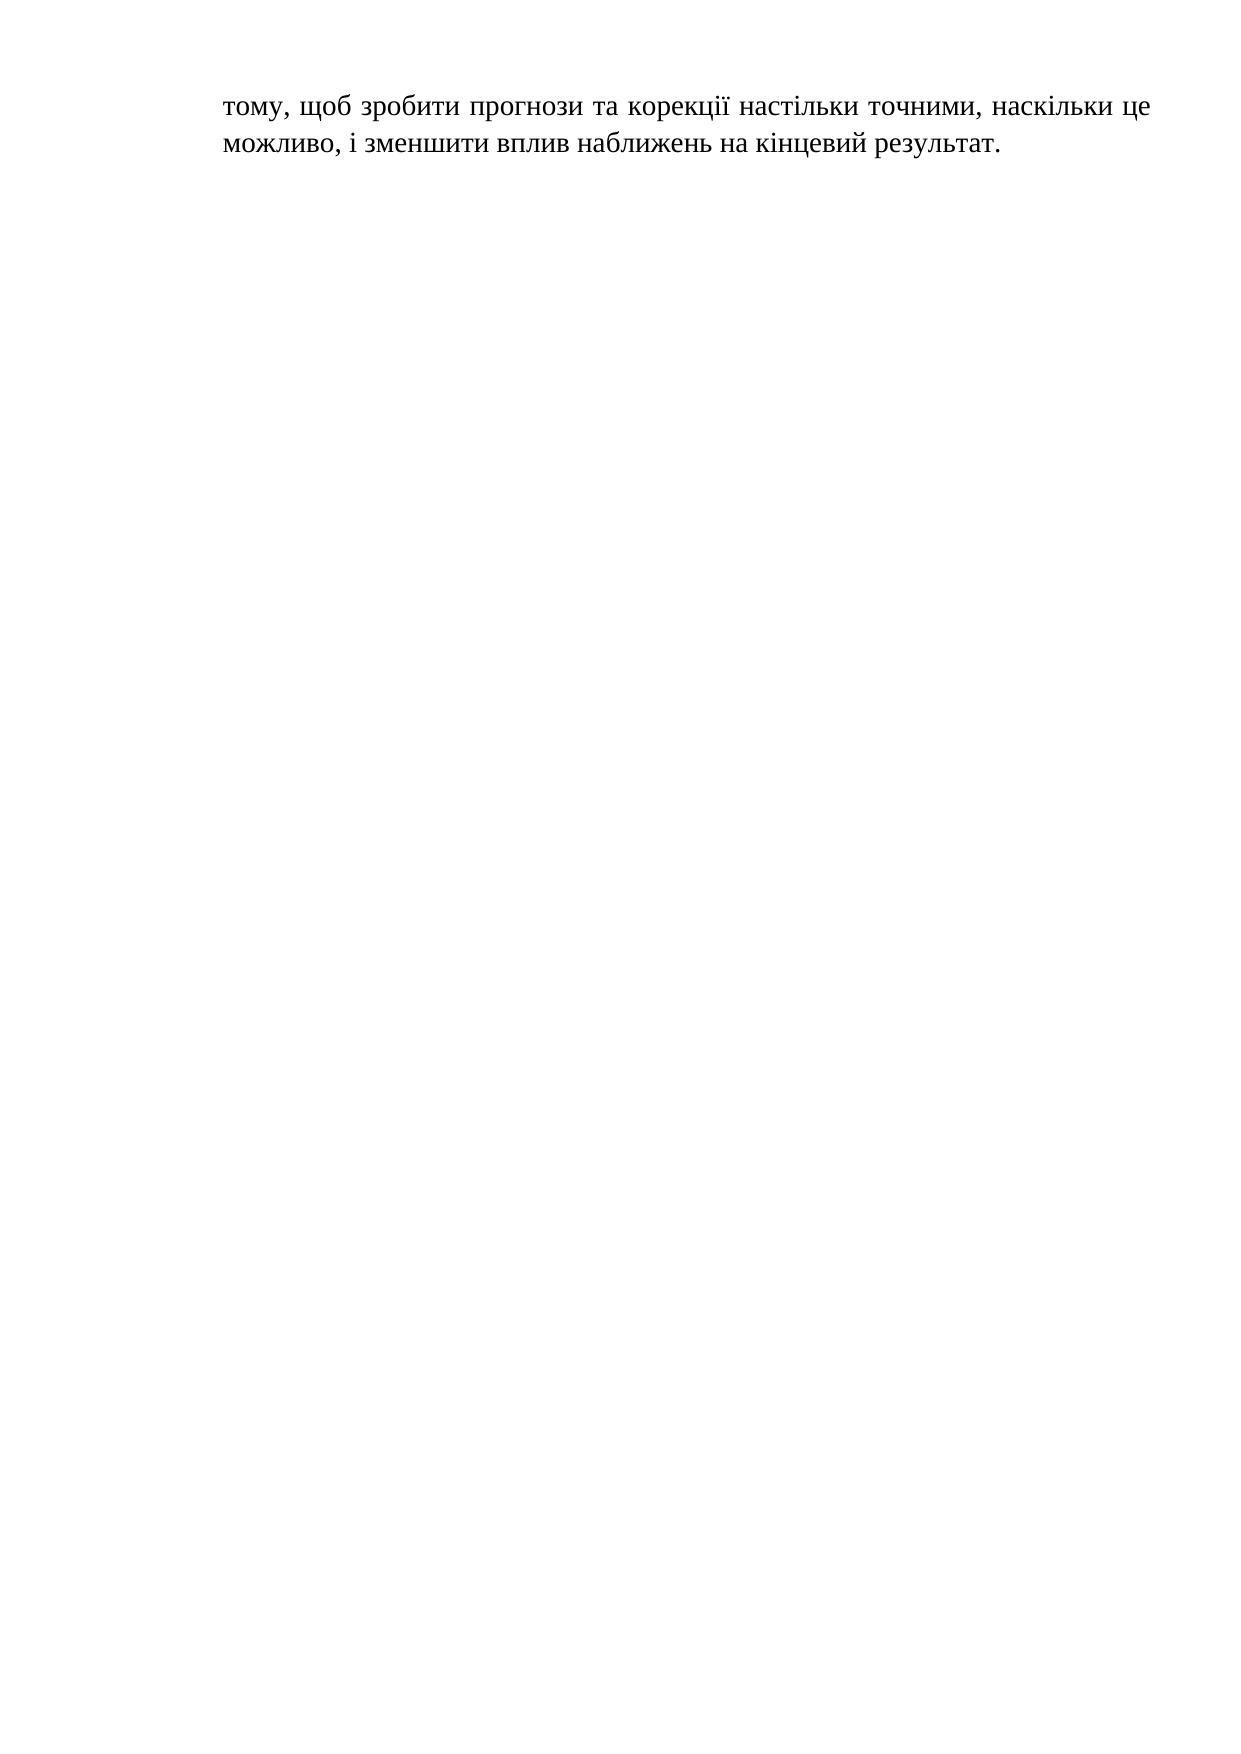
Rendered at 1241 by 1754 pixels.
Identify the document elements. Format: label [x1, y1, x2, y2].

list [185, 88, 1152, 158]
